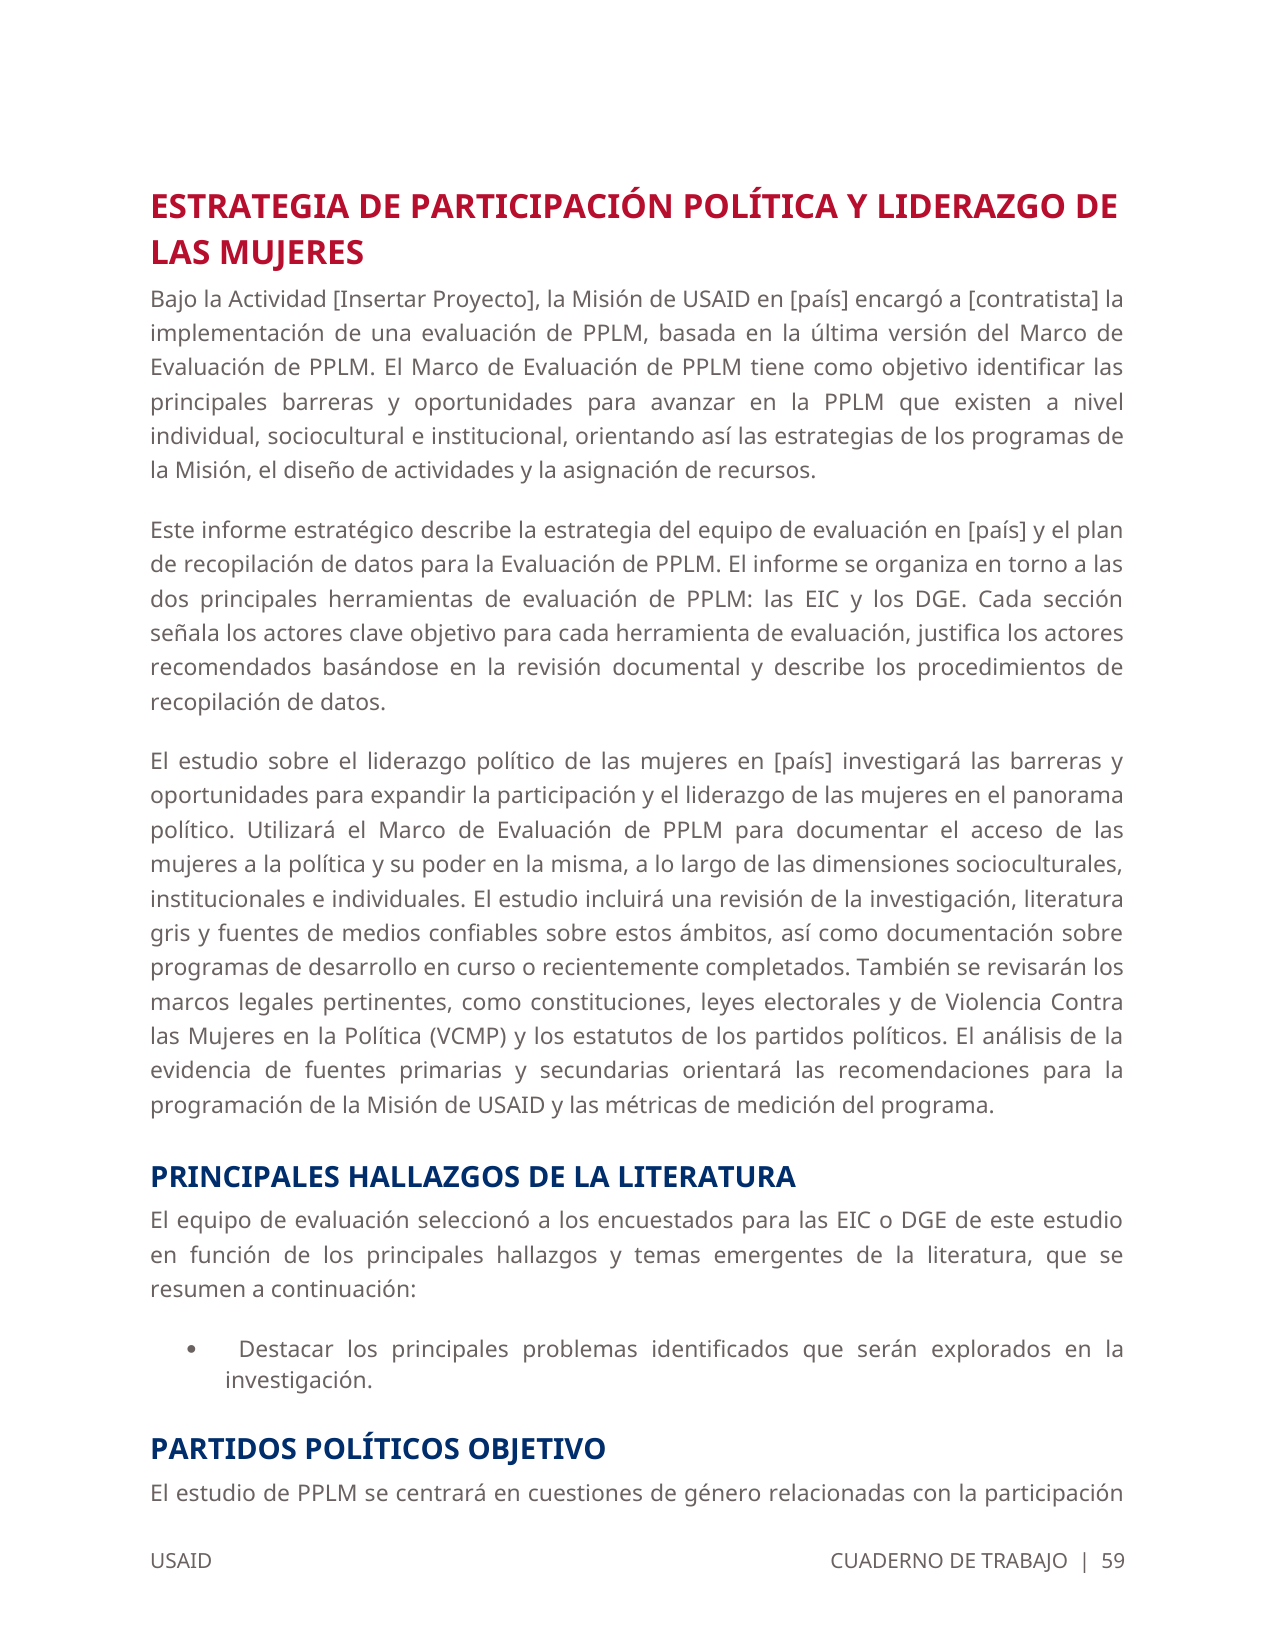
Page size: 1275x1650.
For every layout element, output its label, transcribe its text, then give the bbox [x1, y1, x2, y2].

text Bajo la Actividad [Insertar Proyecto], la Misión de USAID en [país] encargó a [contratista] la implementación de una evaluación de PPLM, basada en la última versión del Marco de Evaluación de PPLM. El Marco de Evaluación de PPLM tiene como objetivo identificar las principales barreras y oportunidades para avanzar en la PPLM que existen a nivel individual, sociocultural e institucional, orientando así las estrategias de los programas de la Misión, el diseño de actividades y la asignación de recursos. [150, 282, 1125, 486]
subtitle PARTIDOS POLÍTICOS OBJETIVO [150, 1428, 1125, 1468]
subtitle PRINCIPALES HALLAZGOS DE LA LITERATURA [150, 1156, 1125, 1196]
text Destacar los principales problemas identificados que serán explorados en la investigación. [187, 1333, 1125, 1395]
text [150, 1476, 1125, 1508]
text El estudio sobre el liderazgo político de las mujeres en [país] investigará las barreras y oportunidades para expandir la participación y el liderazgo de las mujeres en el panorama político. Utilizará el Marco de Evaluación de PPLM para documentar el acceso de las mujeres a la política y su poder en la misma, a lo largo de las dimensiones socioculturales, institucionales e individuales. El estudio incluirá una revisión de la investigación, literatura gris y fuentes de medios confiables sobre estos ámbitos, así como documentación sobre programas de desarrollo en curso o recientemente completados. También se revisarán los marcos legales pertinentes, como constituciones, leyes electorales y de Violencia Contra las Mujeres en la Política (VCMP) y los estatutos de los partidos políticos. El análisis de la evidencia de fuentes primarias y secundarias orientará las recomendaciones para la programación de la Misión de USAID y las métricas de medición del programa. [150, 745, 1125, 1120]
subtitle ESTRATEGIA DE PARTICIPACIÓN POLÍTICA Y LIDERAZGO DE LAS MUJERES [150, 183, 1125, 274]
text El equipo de evaluación seleccionó a los encuestados para las EIC o DGE de este estudio en función de los principales hallazgos y temas emergentes de la literatura, que se resumen a continuación: [150, 1204, 1125, 1304]
text Este informe estratégico describe la estrategia del equipo de evaluación en [país] y el plan de recopilación de datos para la Evaluación de PPLM. El informe se organiza en torno a las dos principales herramientas de evaluación de PPLM: las EIC y los DGE. Cada sección señala los actores clave objetivo para cada herramienta de evaluación, justifica los actores recomendados basándose en la revisión documental y describe los procedimientos de recopilación de datos. [150, 514, 1125, 717]
